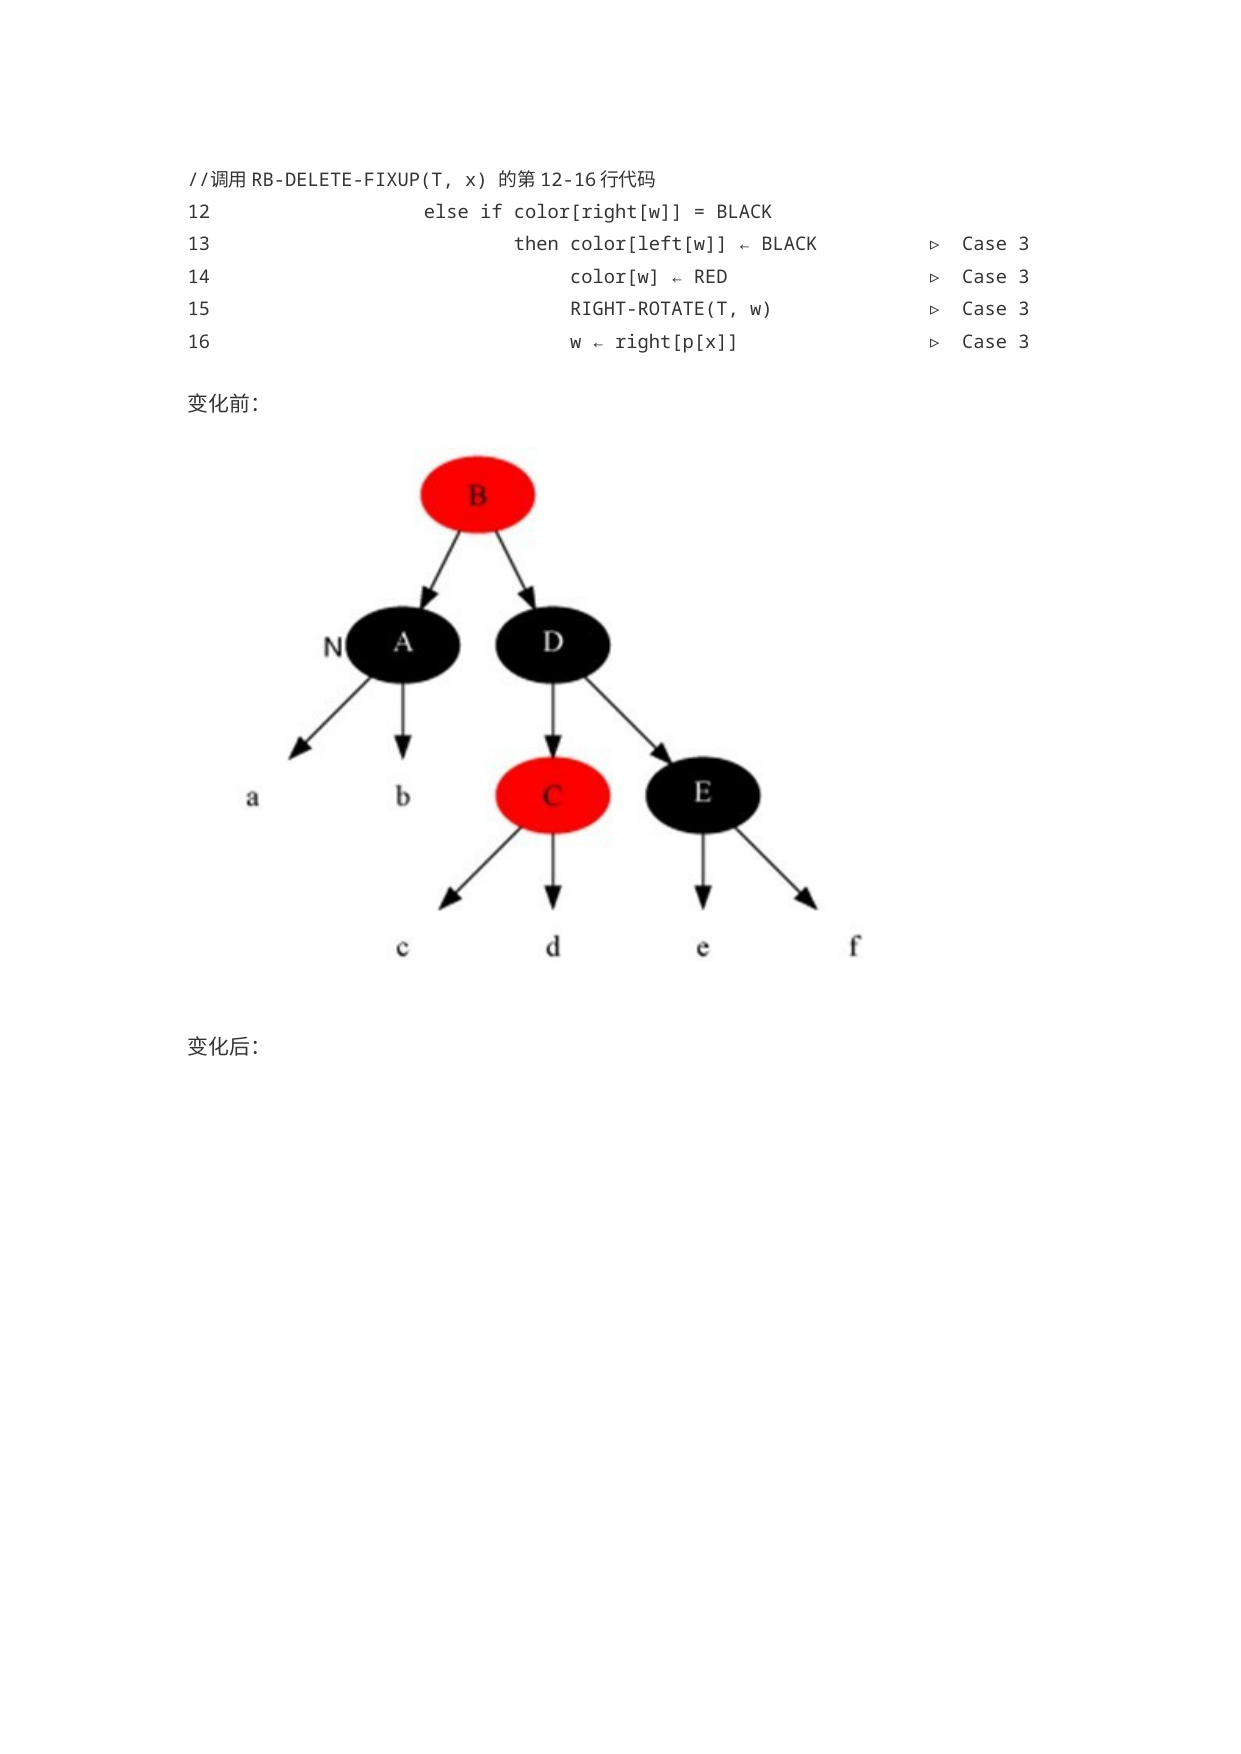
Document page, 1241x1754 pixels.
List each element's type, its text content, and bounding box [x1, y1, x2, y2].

text 16 w ← right[p[x]] ▹ Case 3 [187, 324, 1053, 357]
text 12 else if color[right[w]] = BLACK [187, 194, 1053, 227]
text //调用RB-DELETE-FIXUP(T, x) 的第12-16行代码 [187, 162, 1053, 194]
text 15 RIGHT-ROTATE(T, w) ▹ Case 3 [187, 292, 1053, 324]
text 变化前： [187, 386, 1053, 419]
picture [187, 447, 921, 994]
text 14 color[w] ← RED ▹ Case 3 [187, 259, 1053, 292]
text 13 then color[left[w]] ← BLACK ▹ Case 3 [187, 227, 1053, 259]
text 变化后： [187, 1029, 1053, 1062]
